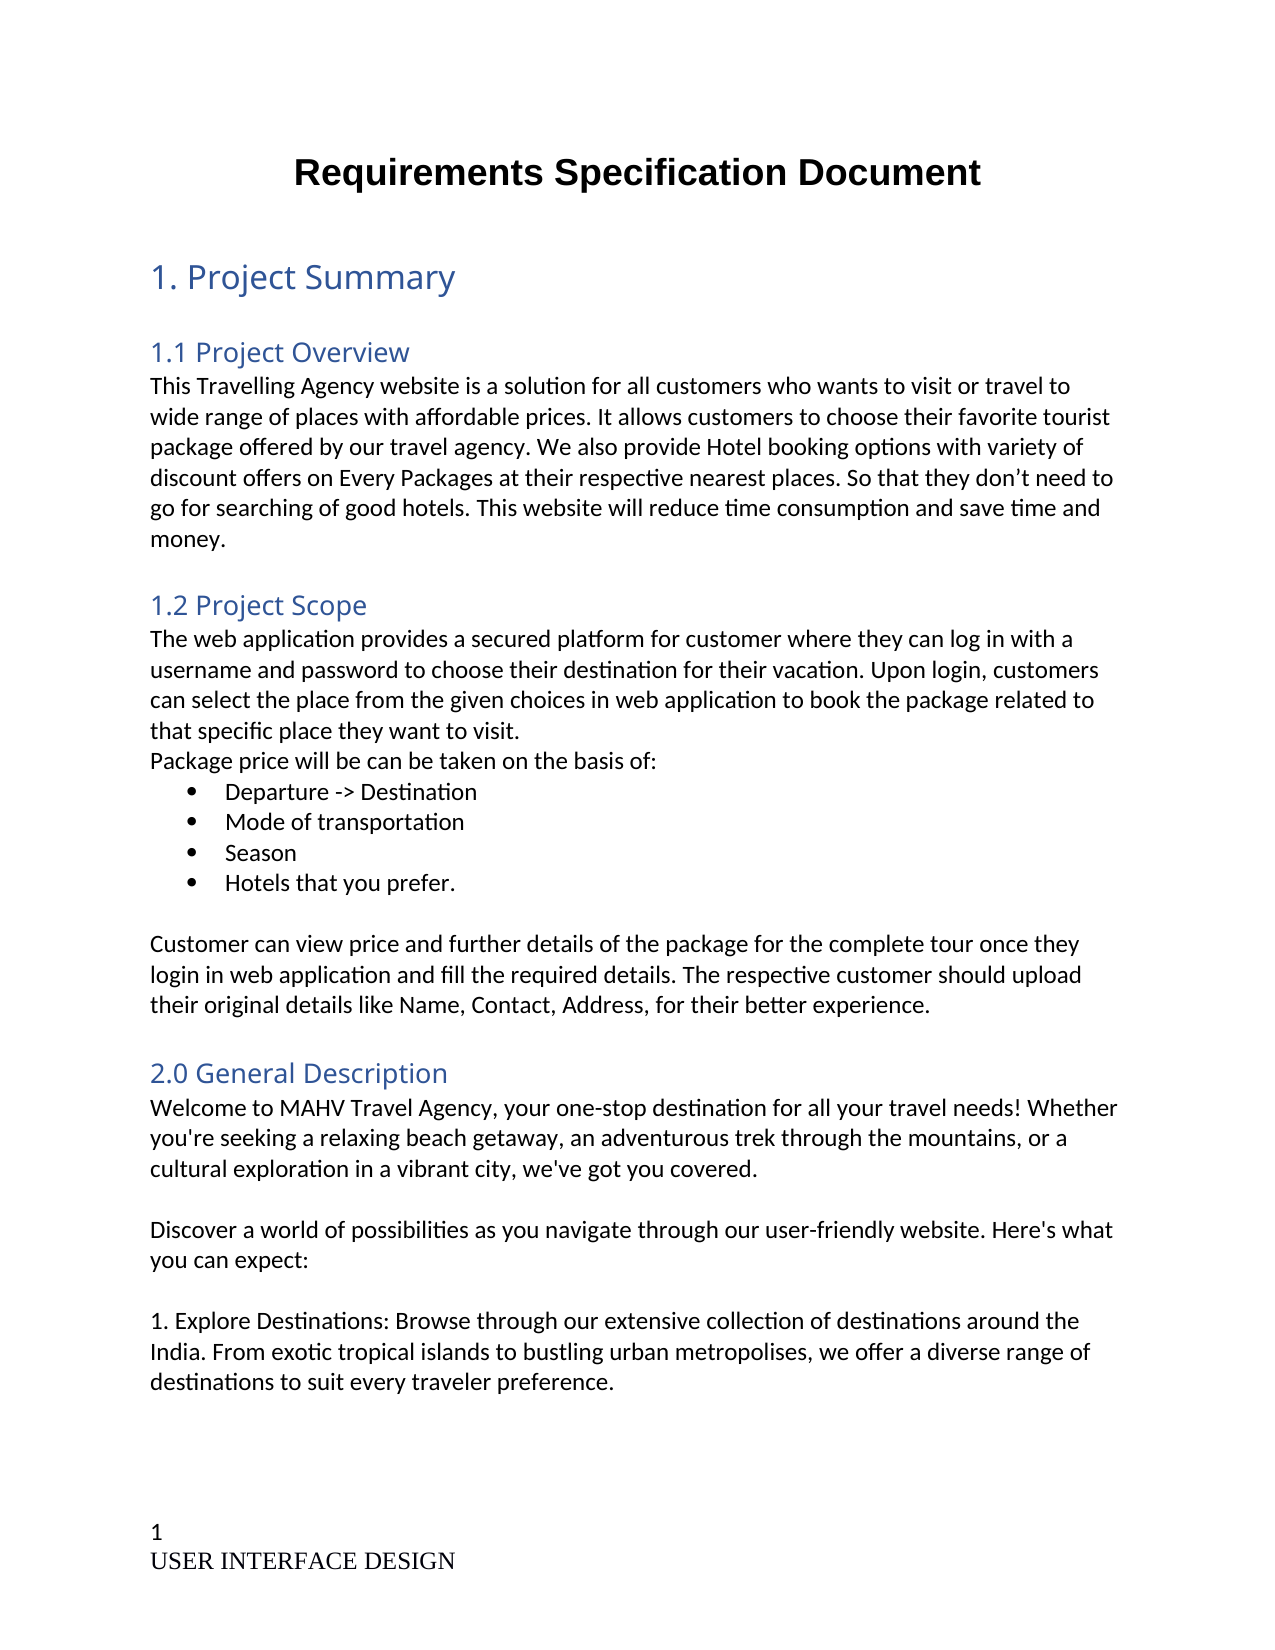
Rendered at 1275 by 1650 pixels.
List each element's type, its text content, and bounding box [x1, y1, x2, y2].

list Hotels that you prefer. [187, 868, 1125, 898]
list Departure -> Destination [187, 776, 1125, 807]
subtitle 1. Project Summary [150, 253, 1125, 299]
subtitle 1.2 Project Scope [150, 587, 1125, 623]
text The web application provides a secured platform for customer where they can log in with a username and password to choose their destination for their vacation. Upon login, customers can select the place from the given choices in web application to book the package related to that specific place they want to visit. [150, 623, 1125, 746]
text Requirements Specification Document [150, 150, 1125, 193]
text Package price will be can be taken on the basis of: [150, 746, 1125, 776]
text This Travelling Agency website is a solution for all customers who wants to visit or travel to wide range of places with affordable prices. It allows customers to choose their favorite tourist package offered by our travel agency. We also provide Hotel booking options with variety of discount offers on Every Packages at their respective nearest places. So that they don’t need to go for searching of good hotels. This website will reduce time consumption and save time and money. [150, 371, 1125, 554]
text Discover a world of possibilities as you navigate through our user-friendly website. Here's what you can expect: [150, 1214, 1125, 1275]
list Mode of transportation [187, 807, 1125, 837]
subtitle 2.0 General Description [150, 1055, 1125, 1092]
text Welcome to MAHV Travel Agency, your one-stop destination for all your travel needs! Whether you're seeking a relaxing beach getaway, an adventurous trek through the mountains, or a cultural exploration in a vibrant city, we've got you covered. [150, 1092, 1125, 1183]
text 1. Explore Destinations: Browse through our extensive collection of destinations around the India. From exotic tropical islands to bustling urban metropolises, we offer a diverse range of destinations to suit every traveler preference. [150, 1305, 1125, 1397]
list Season [187, 837, 1125, 868]
text Customer can view price and further details of the package for the complete tour once they login in web application and fill the required details. The respective customer should upload their original details like Name, Contact, Address, for their better experience. [150, 929, 1125, 1020]
subtitle 1.1 Project Overview [150, 334, 1125, 371]
